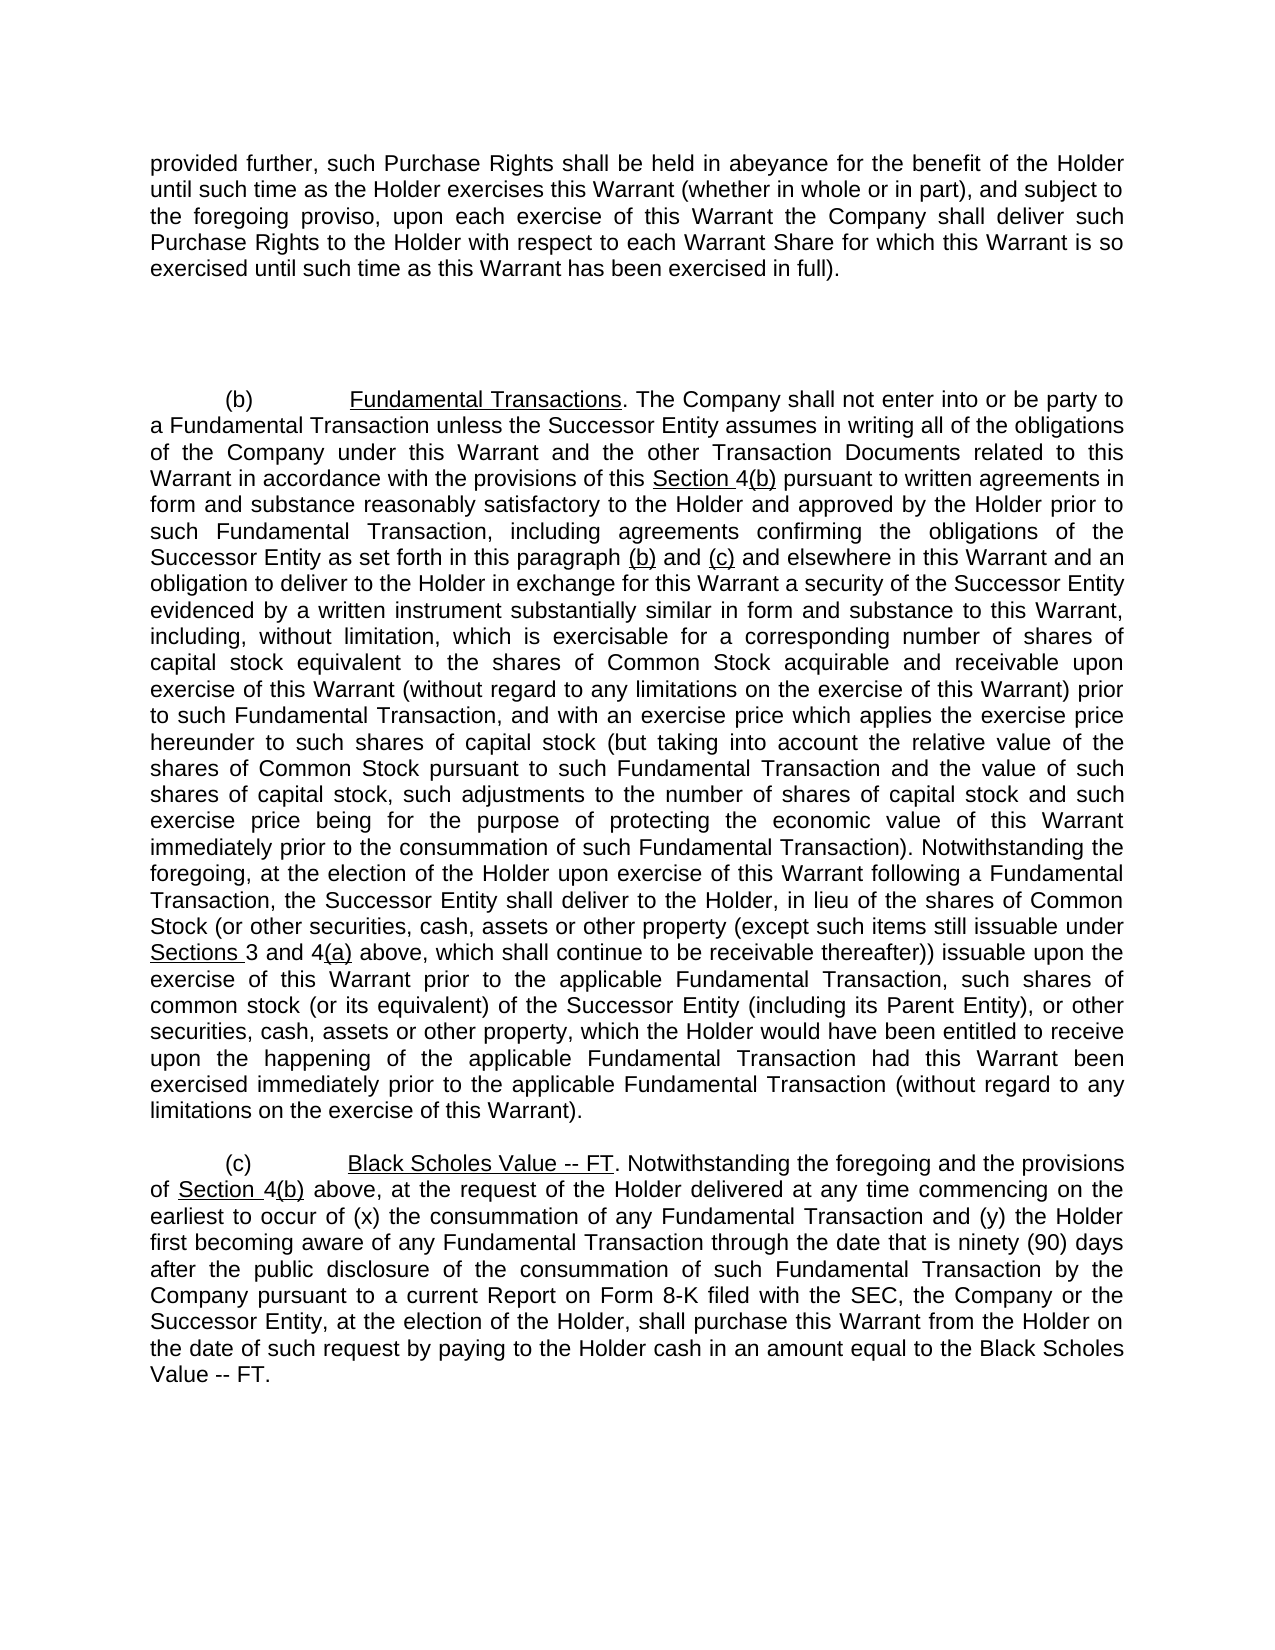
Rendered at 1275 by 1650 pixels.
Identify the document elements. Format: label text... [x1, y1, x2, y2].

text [150, 150, 1125, 282]
text (c) Black Scholes Value -- FT. Notwithstanding the foregoing and the provisions of Section 4(b) above, at the request of the Holder delivered at any time commencing on the earliest to occur of (x) the consummation of any Fundamental Transaction and (y) the Holder first becoming aware of any Fundamental Transaction through the date that is ninety (90) days after the public disclosure of the consummation of such Fundamental Transaction by the Company pursuant to a current Report on Form 8-K filed with the SEC, the Company or the Successor Entity, at the election of the Holder, shall purchase this Warrant from the Holder on the date of such request by paying to the Holder cash in an amount equal to the Black Scholes Value -- FT. [150, 1150, 1125, 1387]
text (b) Fundamental Transactions. The Company shall not enter into or be party to a Fundamental Transaction unless the Successor Entity assumes in writing all of the obligations of the Company under this Warrant and the other Transaction Documents related to this Warrant in accordance with the provisions of this Section 4(b) pursuant to written agreements in form and substance reasonably satisfactory to the Holder and approved by the Holder prior to such Fundamental Transaction, including agreements confirming the obligations of the Successor Entity as set forth in this paragraph (b) and (c) and elsewhere in this Warrant and an obligation to deliver to the Holder in exchange for this Warrant a security of the Successor Entity evidenced by a written instrument substantially similar in form and substance to this Warrant, including, without limitation, which is exercisable for a corresponding number of shares of capital stock equivalent to the shares of Common Stock acquirable and receivable upon exercise of this Warrant (without regard to any limitations on the exercise of this Warrant) prior to such Fundamental Transaction, and with an exercise price which applies the exercise price hereunder to such shares of capital stock (but taking into account the relative value of the shares of Common Stock pursuant to such Fundamental Transaction and the value of such shares of capital stock, such adjustments to the number of shares of capital stock and such exercise price being for the purpose of protecting the economic value of this Warrant immediately prior to the consummation of such Fundamental Transaction). Notwithstanding the foregoing, at the election of the Holder upon exercise of this Warrant following a Fundamental Transaction, the Successor Entity shall deliver to the Holder, in lieu of the shares of Common Stock (or other securities, cash, assets or other property (except such items still issuable under Sections 3 and 4(a) above, which shall continue to be receivable thereafter)) issuable upon the exercise of this Warrant prior to the applicable Fundamental Transaction, such shares of common stock (or its equivalent) of the Successor Entity (including its Parent Entity), or other securities, cash, assets or other property, which the Holder would have been entitled to receive upon the happening of the applicable Fundamental Transaction had this Warrant been exercised immediately prior to the applicable Fundamental Transaction (without regard to any limitations on the exercise of this Warrant). [150, 386, 1125, 1124]
